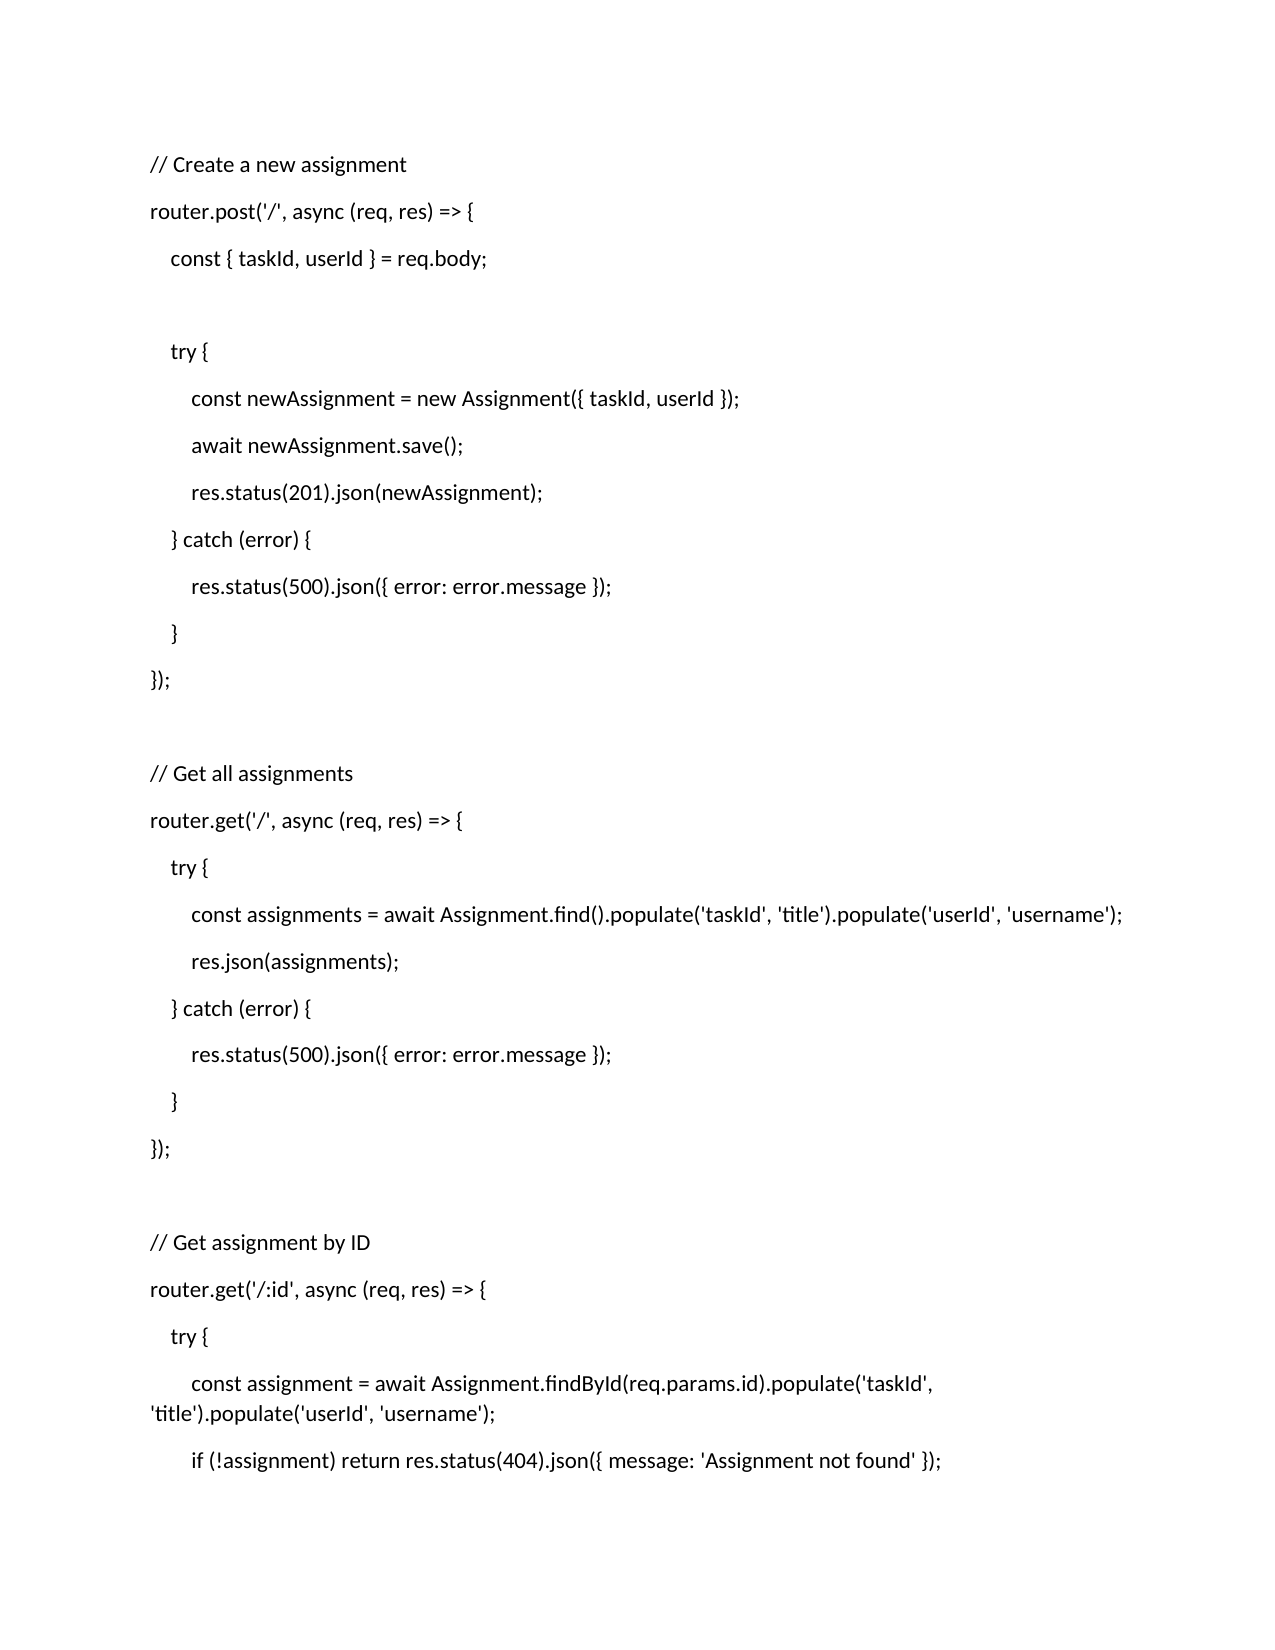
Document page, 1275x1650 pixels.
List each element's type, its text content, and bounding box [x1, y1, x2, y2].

text const assignment = await Assignment.findById(req.params.id).populate('taskId', 'title').populate('userId', 'username'); [150, 1369, 1125, 1427]
text res.json(assignments); [150, 947, 1125, 975]
text const newAssignment = new Assignment({ taskId, userId }); [150, 384, 1125, 412]
text await newAssignment.save(); [150, 431, 1125, 459]
text const assignments = await Assignment.find().populate('taskId', 'title').populate('userId', 'username'); [150, 900, 1125, 928]
text res.status(500).json({ error: error.message }); [150, 572, 1125, 600]
text router.post('/', async (req, res) => { [150, 197, 1125, 225]
text // Get all assignments [150, 759, 1125, 787]
text }); [150, 1134, 1125, 1162]
text router.get('/', async (req, res) => { [150, 806, 1125, 834]
text }); [150, 666, 1125, 694]
text } catch (error) { [150, 525, 1125, 553]
text try { [150, 853, 1125, 881]
text res.status(201).json(newAssignment); [150, 478, 1125, 506]
text res.status(500).json({ error: error.message }); [150, 1041, 1125, 1069]
text } [150, 619, 1125, 647]
text if (!assignment) return res.status(404).json({ message: 'Assignment not found' }); [150, 1446, 1125, 1474]
text // Create a new assignment [150, 150, 1125, 178]
text try { [150, 337, 1125, 366]
text // Get assignment by ID [150, 1228, 1125, 1256]
text router.get('/:id', async (req, res) => { [150, 1275, 1125, 1303]
text try { [150, 1322, 1125, 1350]
text } [150, 1087, 1125, 1116]
text const { taskId, userId } = req.body; [150, 244, 1125, 272]
text } catch (error) { [150, 994, 1125, 1022]
